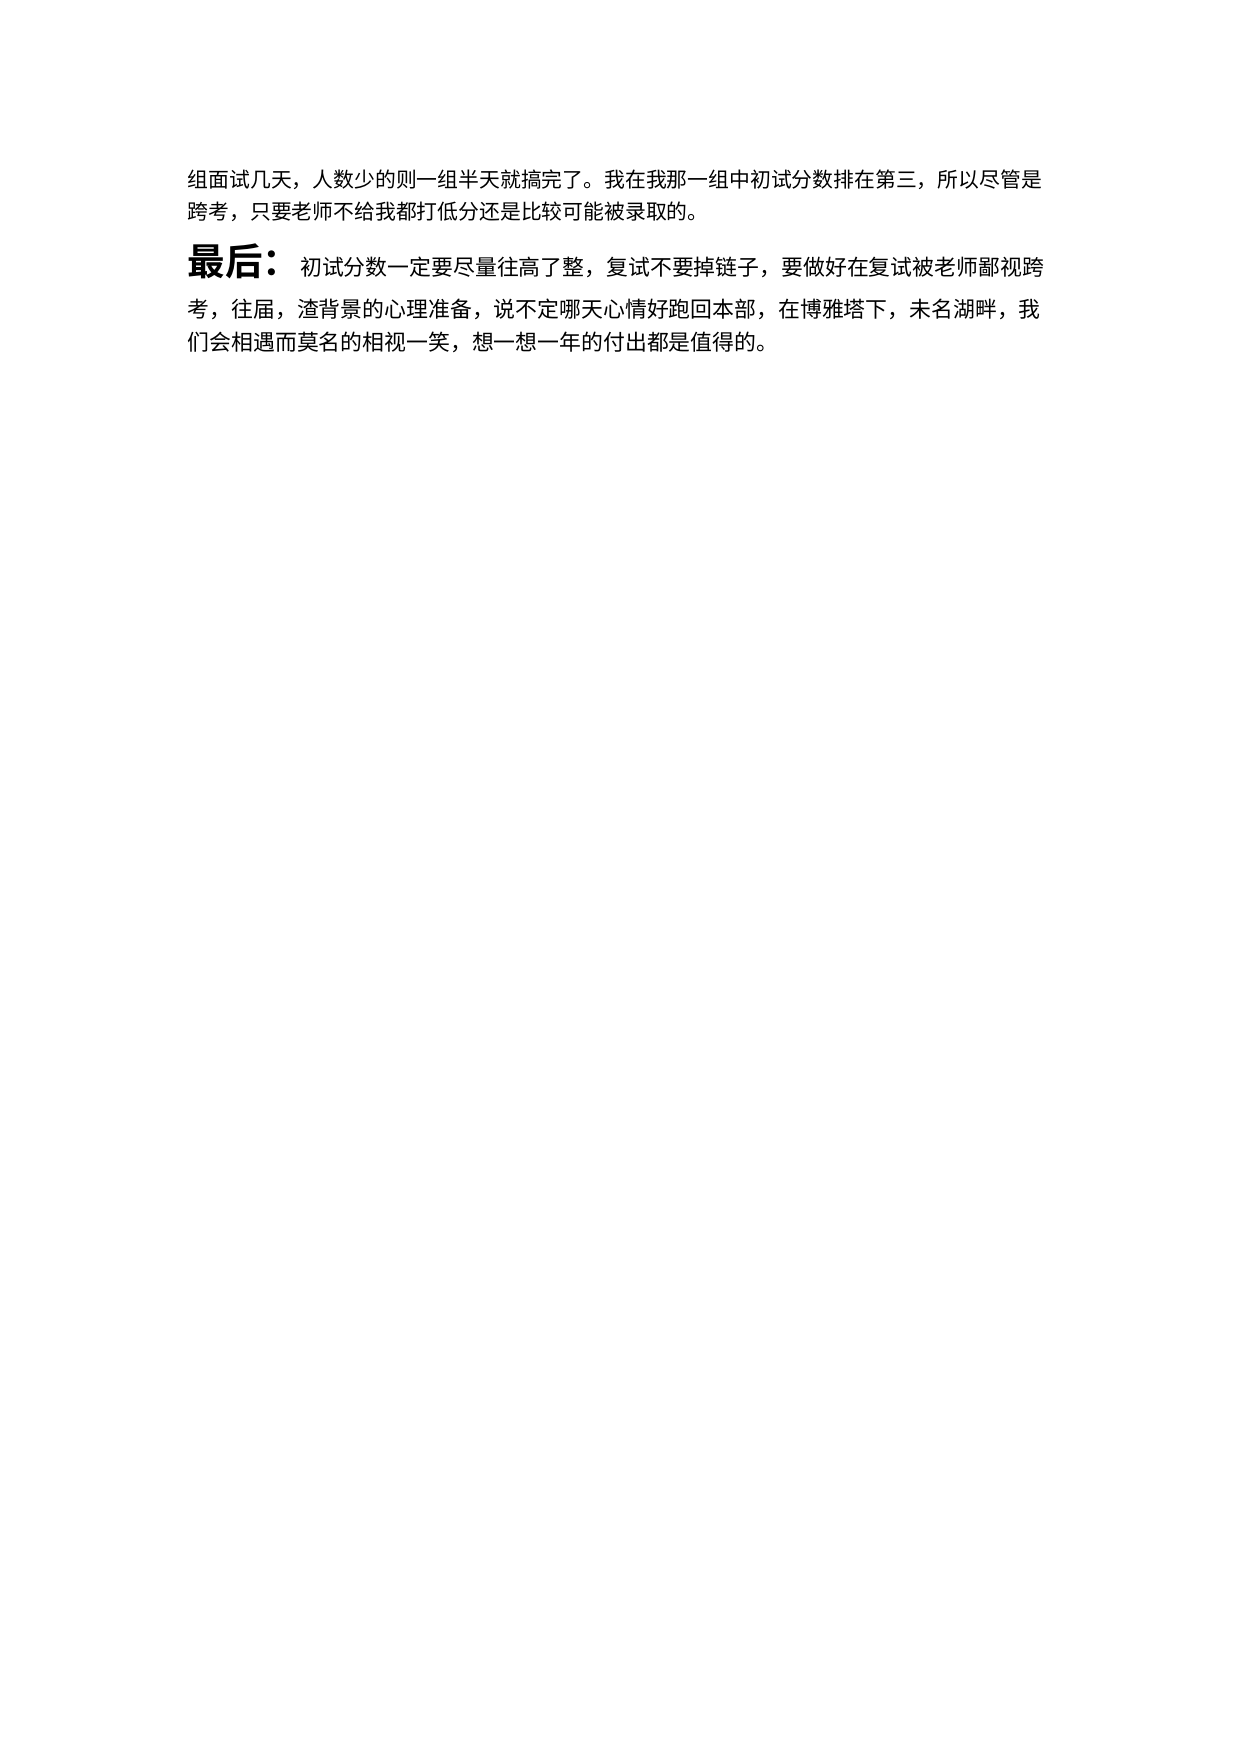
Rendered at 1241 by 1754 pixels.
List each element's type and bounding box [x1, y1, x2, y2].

table_header [188, 162, 1053, 357]
